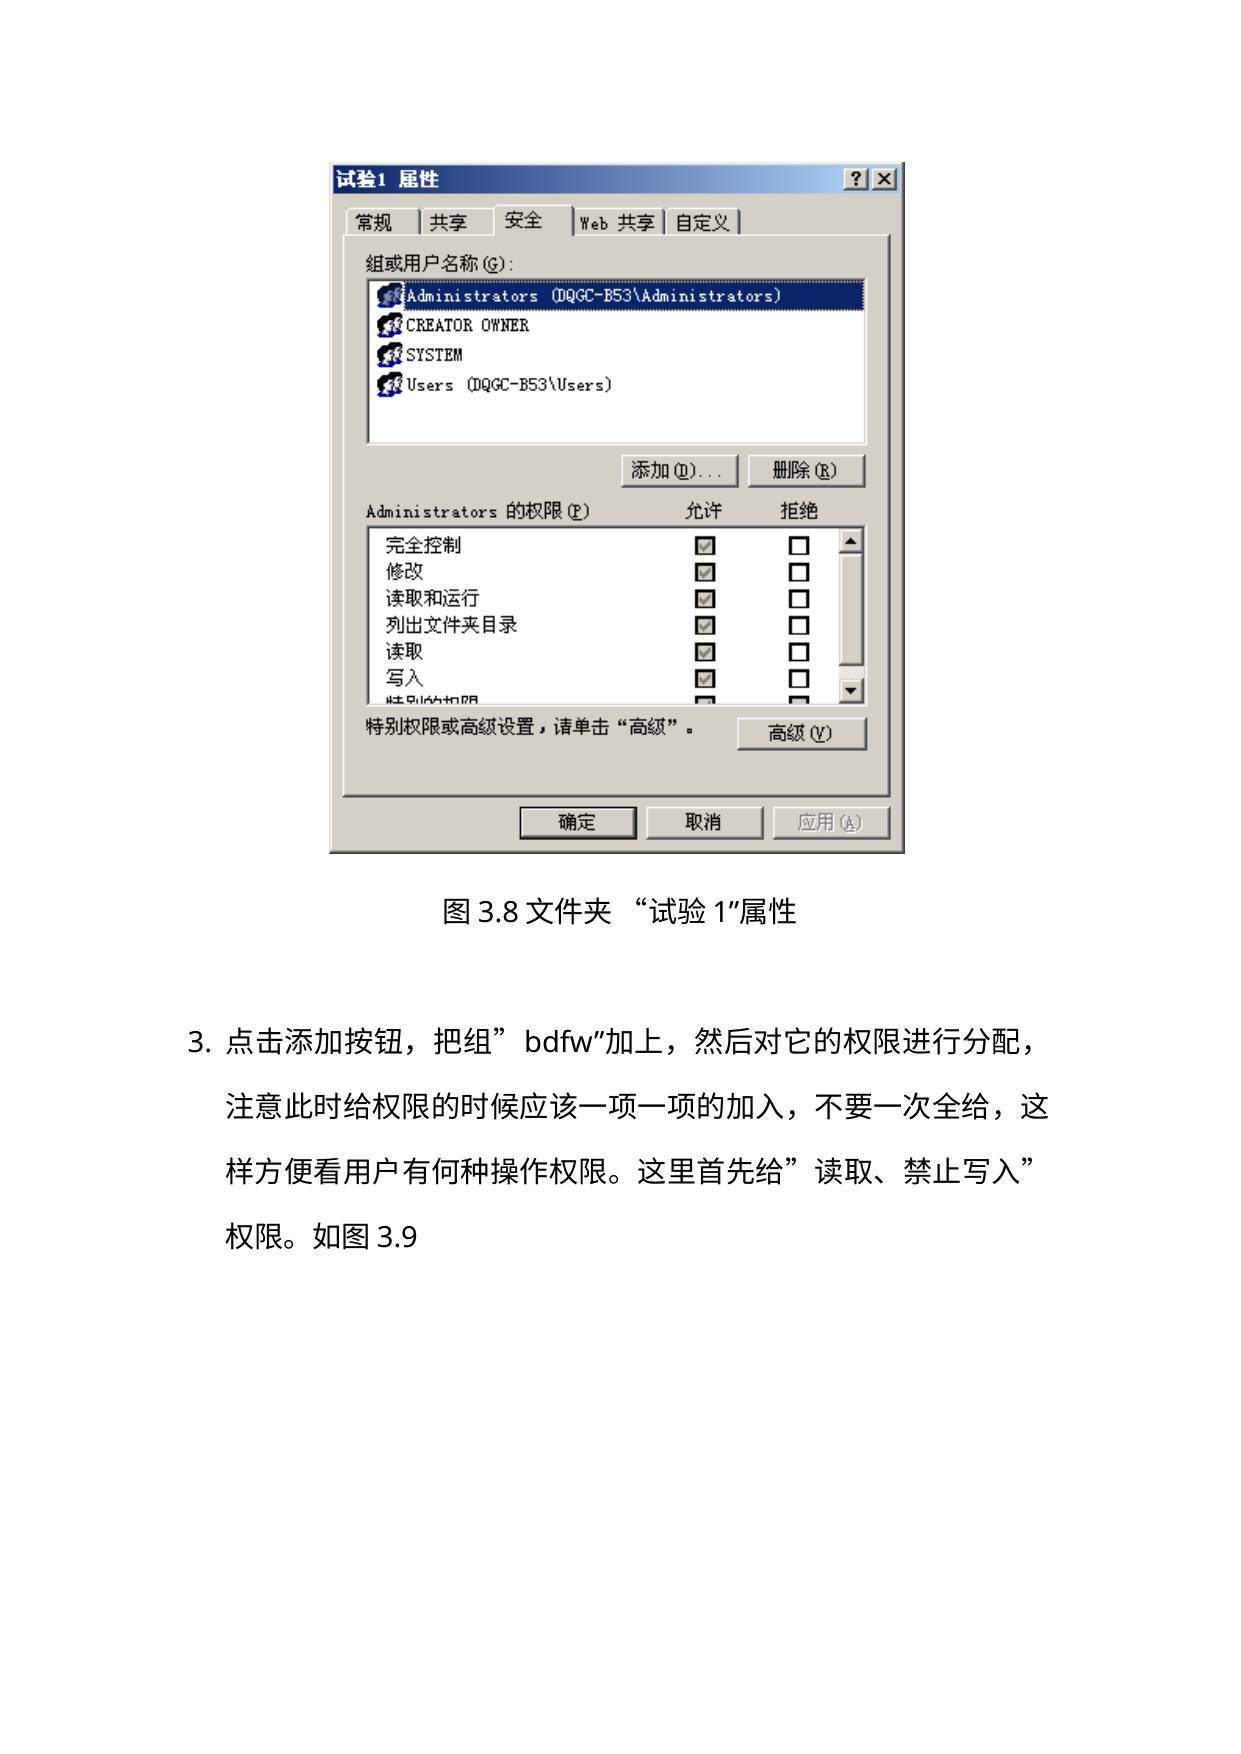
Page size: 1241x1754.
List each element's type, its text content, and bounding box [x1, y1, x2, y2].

list 点击添加按钮，把组”bdfw”加上，然后对它的权限进行分配，注意此时给权限的时候应该一项一项的加入，不要一次全给，这样方便看用户有何种操作权限。这里首先给”读取、禁止写入”权限。如图3.9 [187, 1007, 1053, 1267]
picture [329, 162, 905, 854]
text 图3.8文件夹 “试验1”属性 [187, 877, 1053, 942]
